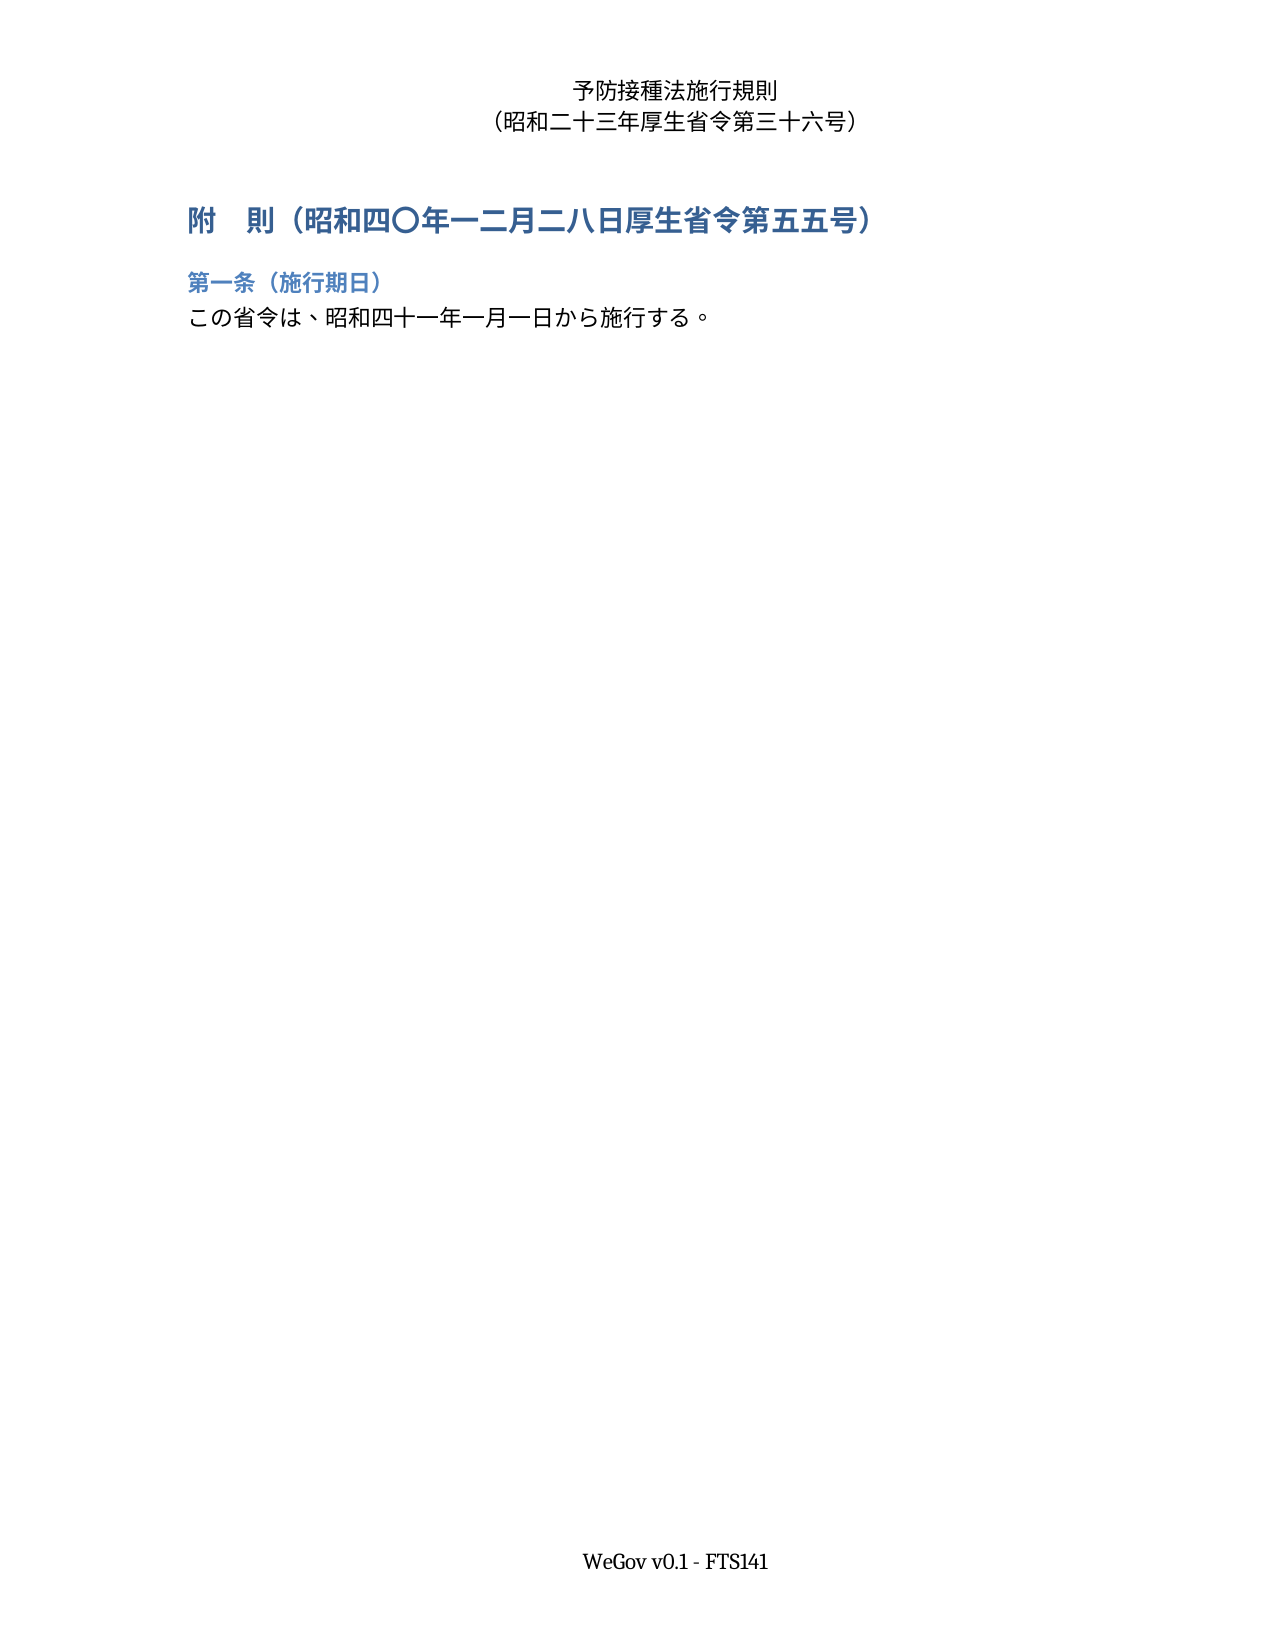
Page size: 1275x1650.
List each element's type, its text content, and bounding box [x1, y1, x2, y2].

text この省令は、昭和四十一年一月一日から施行する。 [187, 302, 1087, 334]
subtitle 附 則（昭和四〇年一二月二八日厚生省令第五五号） [187, 200, 1087, 240]
subtitle 第一条（施行期日） [187, 266, 1087, 298]
